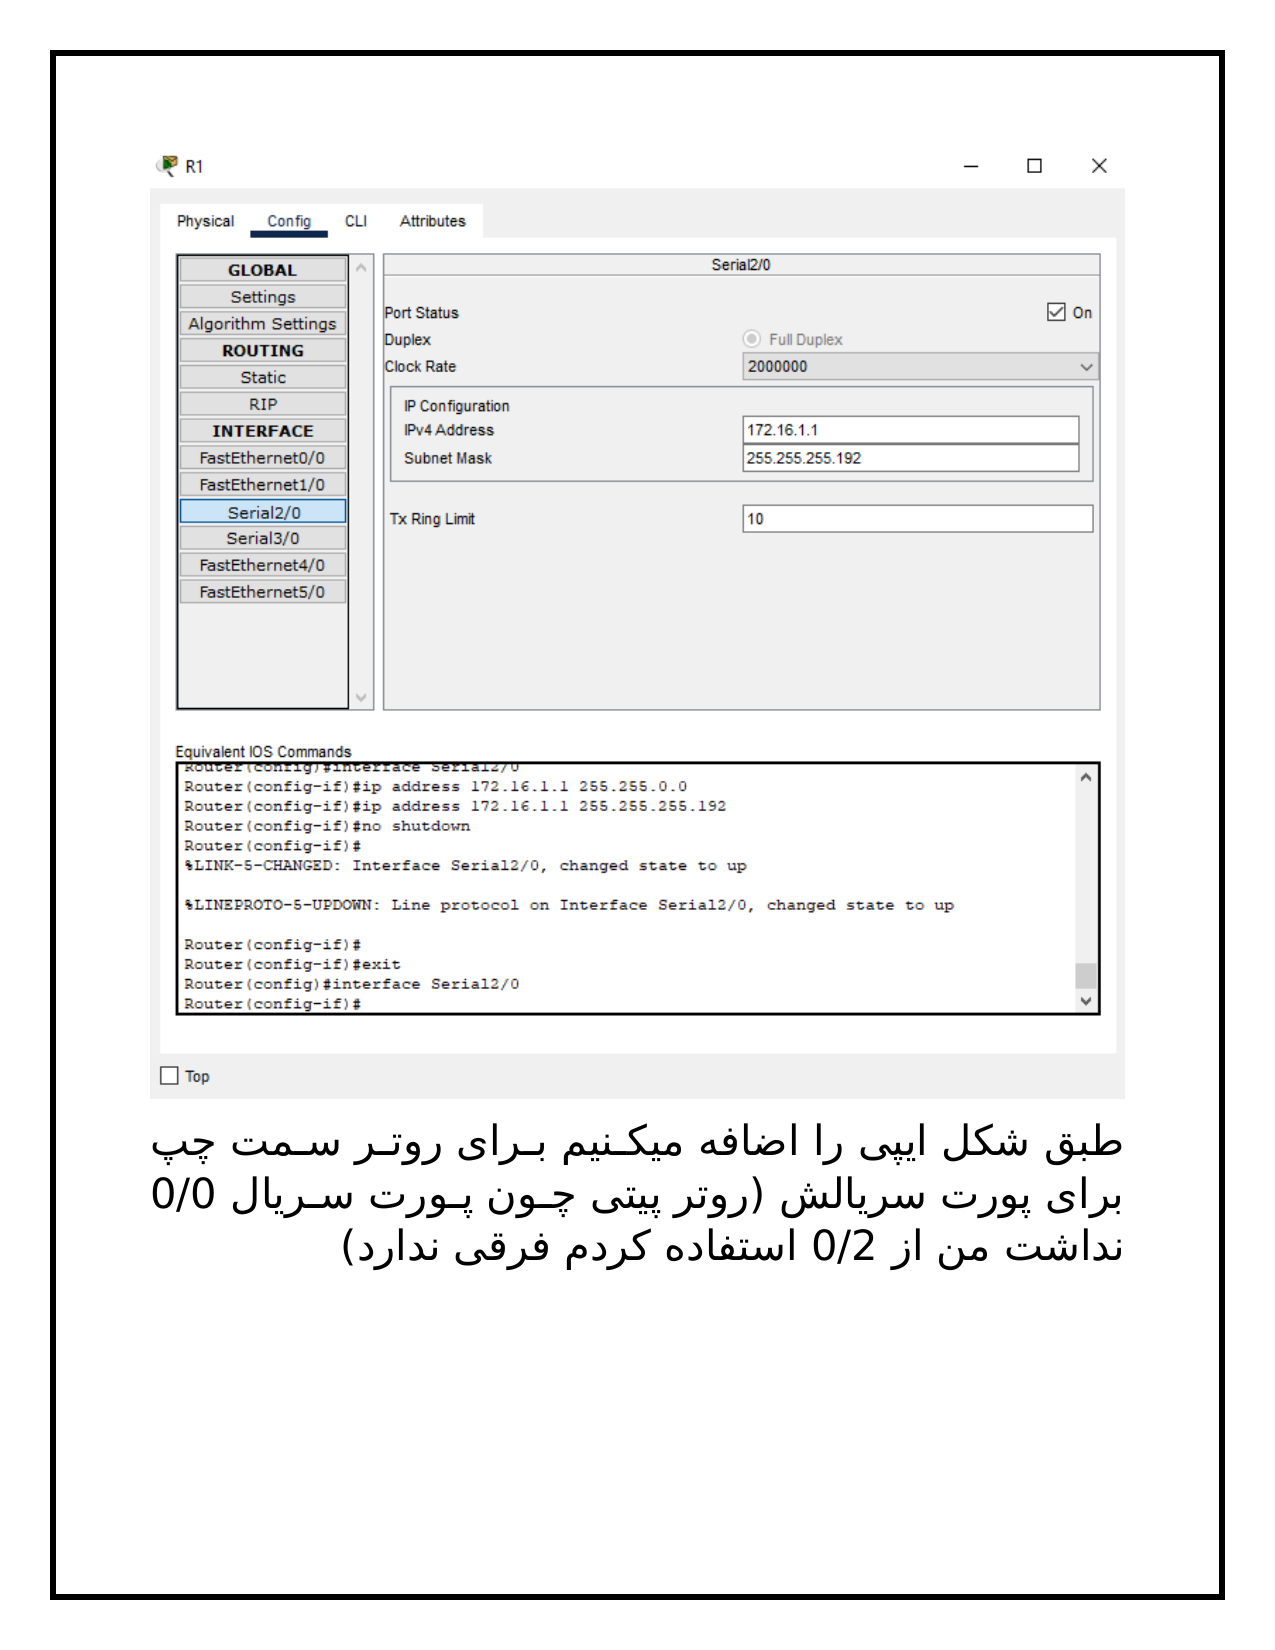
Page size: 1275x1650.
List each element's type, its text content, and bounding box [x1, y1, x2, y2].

picture [150, 150, 1125, 1099]
text طبق شکل ایپی را اضافه میکنیم برای روتر سمت چپ برای پورت سریالش (روتر پیتی چون پورت سریال 0/0 نداشت من از 0/2 استفاده کردم فرقی ندارد) [150, 1117, 1125, 1270]
